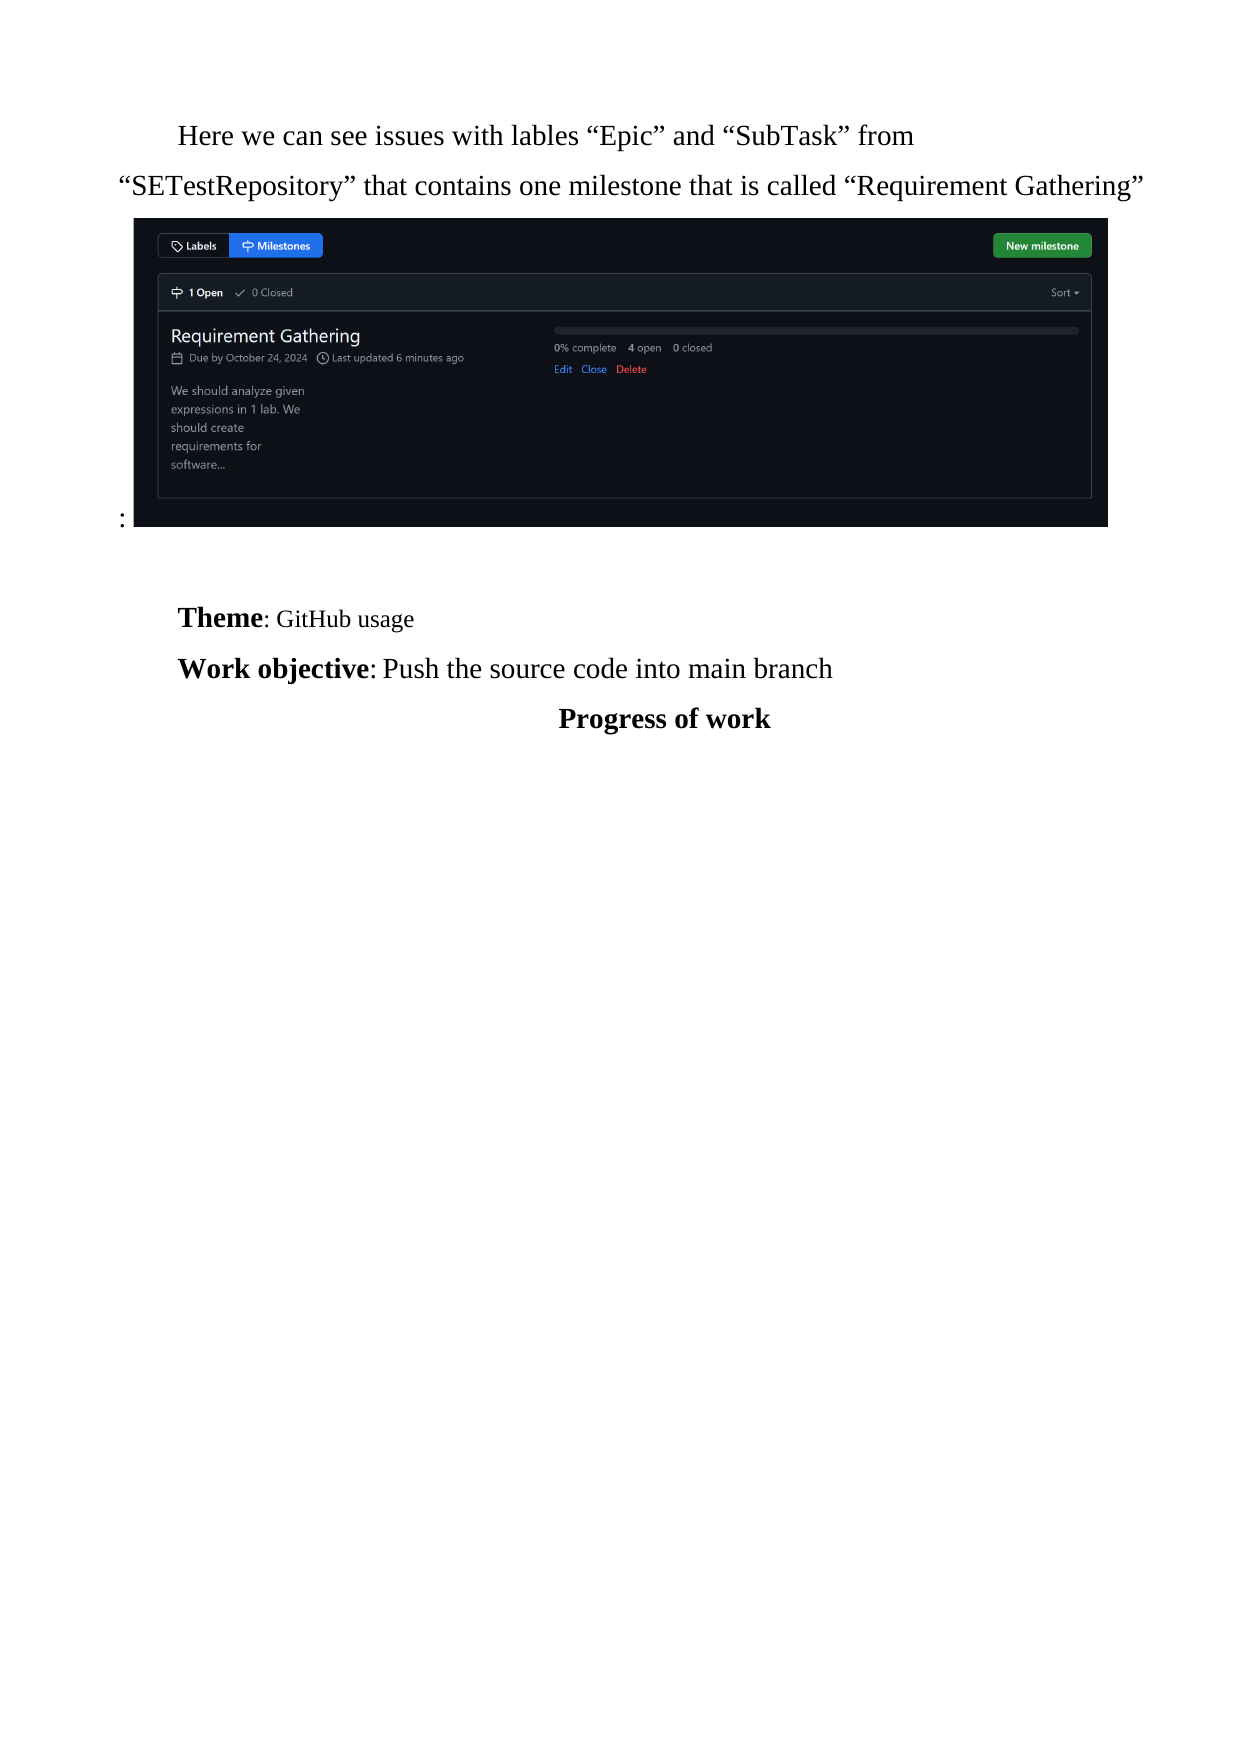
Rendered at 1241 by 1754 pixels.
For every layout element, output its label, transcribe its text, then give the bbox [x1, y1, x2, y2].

text Theme: GitHub usage [177, 600, 1152, 634]
picture [133, 218, 1108, 527]
text Work objective: Push the source code into main branch [177, 651, 1152, 684]
text Progress of work [118, 701, 1152, 734]
